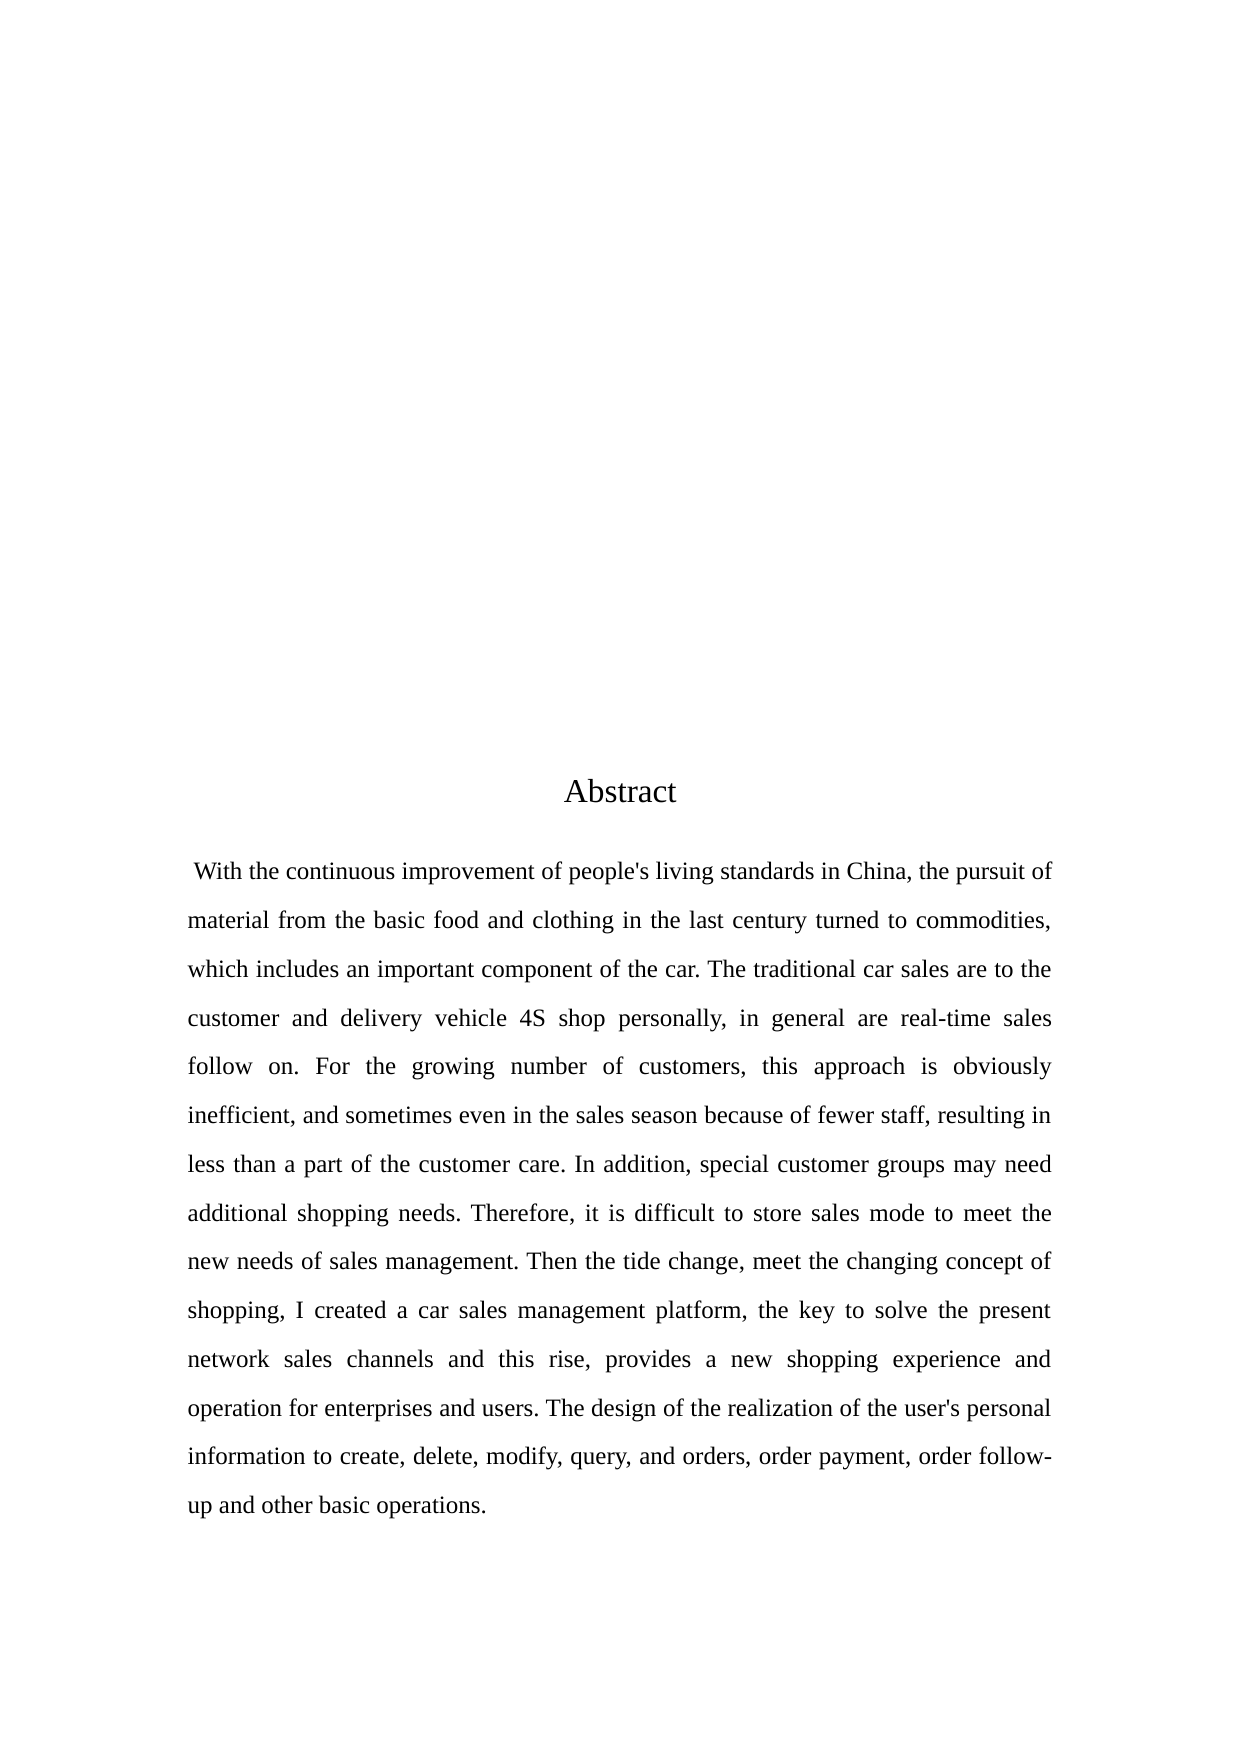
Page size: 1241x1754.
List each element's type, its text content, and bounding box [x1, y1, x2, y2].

text Abstract [187, 758, 1053, 823]
text With the continuous improvement of people's living standards in China, the pursuit of material from the basic food and clothing in the last century turned to commodities, which includes an important component of the car. The traditional car sales are to the customer and delivery vehicle 4S shop personally, in general are real-time sales follow on. For the growing number of customers, this approach is obviously inefficient, and sometimes even in the sales season because of fewer staff, resulting in less than a part of the customer care. In addition, special customer groups may need additional shopping needs. Therefore, it is difficult to store sales mode to meet the new needs of sales management. Then the tide change, meet the changing concept of shopping, I created a car sales management platform, the key to solve the present network sales channels and this rise, provides a new shopping experience and operation for enterprises and users. The design of the realization of the user's personal information to create, delete, modify, query, and orders, order payment, order follow-up and other basic operations. [187, 854, 1053, 1521]
